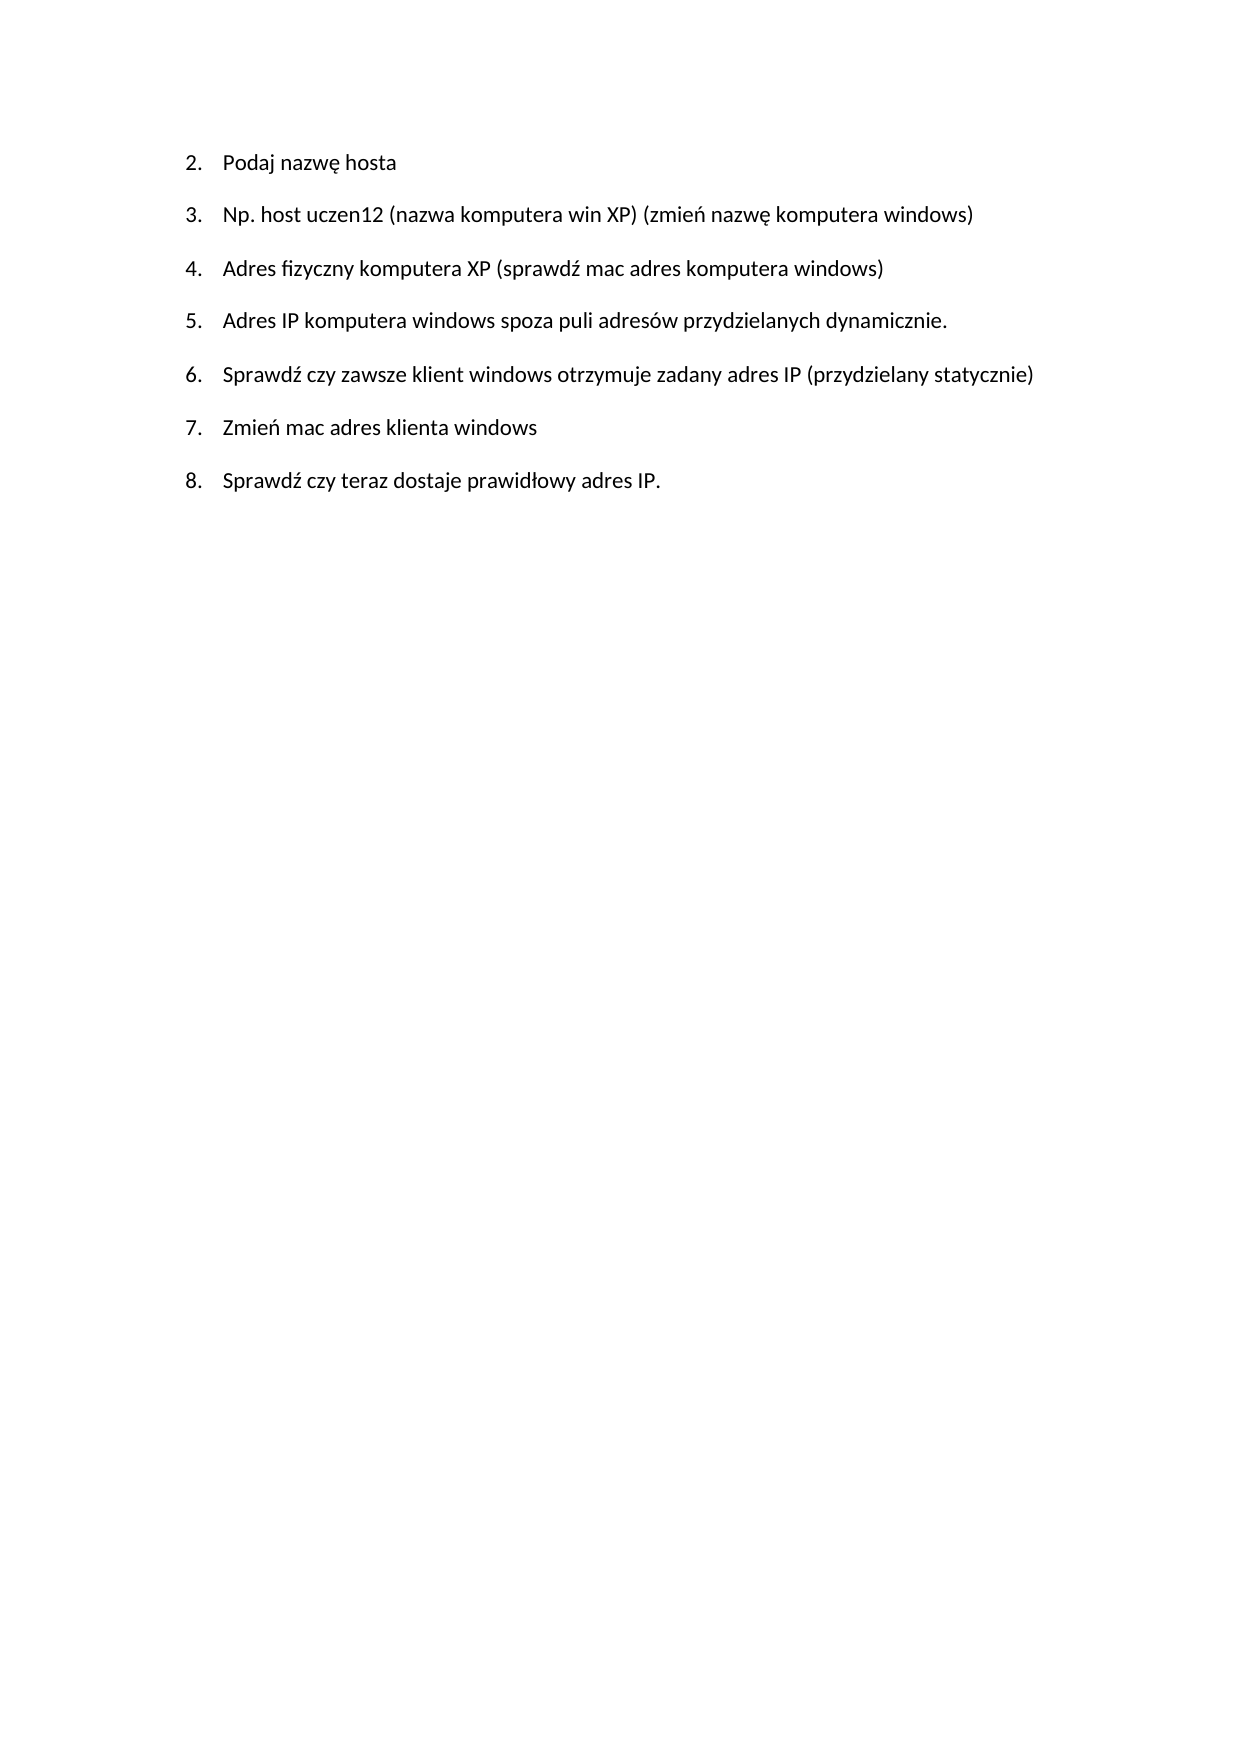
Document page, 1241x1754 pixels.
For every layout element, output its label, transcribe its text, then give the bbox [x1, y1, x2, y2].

list Podaj nazwę hosta [185, 148, 1093, 176]
list Adres IP komputera windows spoza puli adresów przydzielanych dynamicznie. [185, 307, 1093, 335]
list Adres fizyczny komputera XP (sprawdź mac adres komputera windows) [185, 254, 1093, 282]
list Sprawdź czy teraz dostaje prawidłowy adres IP. [185, 466, 1093, 494]
list Zmień mac adres klienta windows [185, 413, 1093, 441]
list Sprawdź czy zawsze klient windows otrzymuje zadany adres IP (przydzielany statycznie) [185, 360, 1093, 388]
list Np. host uczen12 (nazwa komputera win XP) (zmień nazwę komputera windows) [185, 201, 1093, 229]
